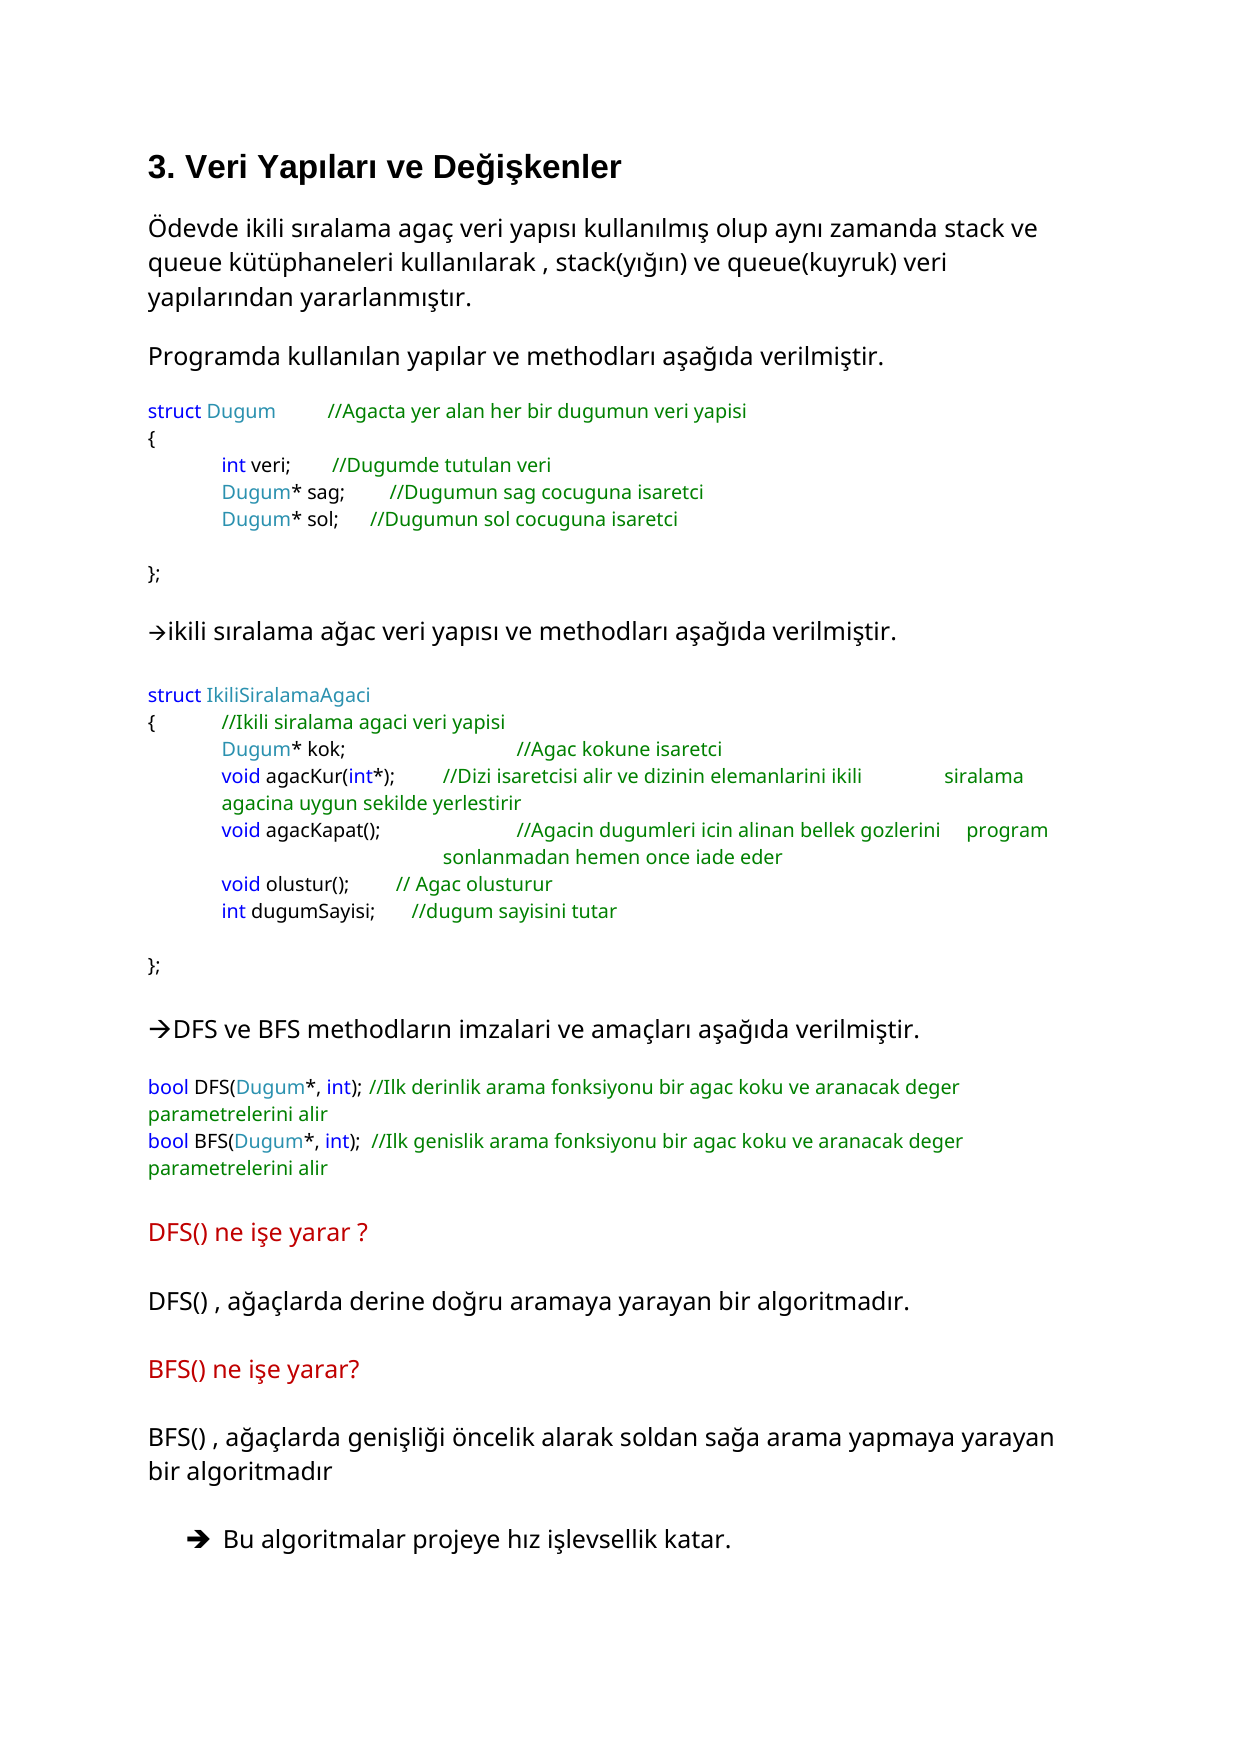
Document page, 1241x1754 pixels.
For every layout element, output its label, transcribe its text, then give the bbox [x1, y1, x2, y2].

text int dugumSayisi; //dugum sayisini tutar [148, 897, 1093, 924]
text ikili sıralama ağac veri yapısı ve methodları aşağıda verilmiştir. [148, 613, 1093, 647]
text bool DFS(Dugum*, int); //Ilk derinlik arama fonksiyonu bir agac koku ve aranacak deger parametrelerini alir [148, 1073, 1093, 1127]
text Programda kullanılan yapılar ve methodları aşağıda verilmiştir. [148, 338, 1093, 372]
text struct IkiliSiralamaAgaci [148, 681, 1093, 708]
text void agacKur(int*); //Dizi isaretcisi alir ve dizinin elemanlarini ikili siralama agacina uygun sekilde yerlestirir [148, 762, 1093, 816]
text struct Dugum //Agacta yer alan her bir dugumun veri yapisi [148, 397, 1093, 424]
text DFS() , ağaçlarda derine doğru aramaya yarayan bir algoritmadır. [148, 1283, 1093, 1317]
text Dugum* kok; //Agac kokune isaretci [148, 735, 1093, 762]
text BFS() ne işe yarar? [148, 1351, 1093, 1385]
list Veri Yapıları ve Değişkenler [148, 148, 1093, 186]
text bool BFS(Dugum*, int); //Ilk genislik arama fonksiyonu bir agac koku ve aranacak deger parametrelerini alir [148, 1127, 1093, 1181]
text BFS() , ağaçlarda genişliği öncelik alarak soldan sağa arama yapmaya yarayan bir algoritmadır [148, 1419, 1093, 1488]
text int veri; //Dugumde tutulan veri [148, 451, 1093, 478]
text }; [148, 951, 1093, 978]
text Dugum* sag; //Dugumun sag cocuguna isaretci [148, 478, 1093, 505]
text Ödevde ikili sıralama agaç veri yapısı kullanılmış olup aynı zamanda stack ve queue kütüphaneleri kullanılarak , stack(yığın) ve queue(kuyruk) veri yapılarından yararlanmıştır. [148, 211, 1093, 313]
text { [148, 424, 1093, 451]
text void olustur(); // Agac olusturur [148, 870, 1093, 897]
text }; [148, 559, 1093, 586]
text { //Ikili siralama agaci veri yapisi [148, 708, 1093, 735]
text DFS ve BFS methodların imzalari ve amaçları aşağıda verilmiştir. [148, 1012, 1093, 1046]
text Dugum* sol; //Dugumun sol cocuguna isaretci [148, 505, 1093, 532]
text DFS() ne işe yarar ? [148, 1215, 1093, 1249]
text void agacKapat(); //Agacin dugumleri icin alinan bellek gozlerini program sonlanmadan hemen once iade eder [221, 816, 1093, 870]
list Bu algoritmalar projeye hız işlevsellik katar. [185, 1522, 1093, 1556]
